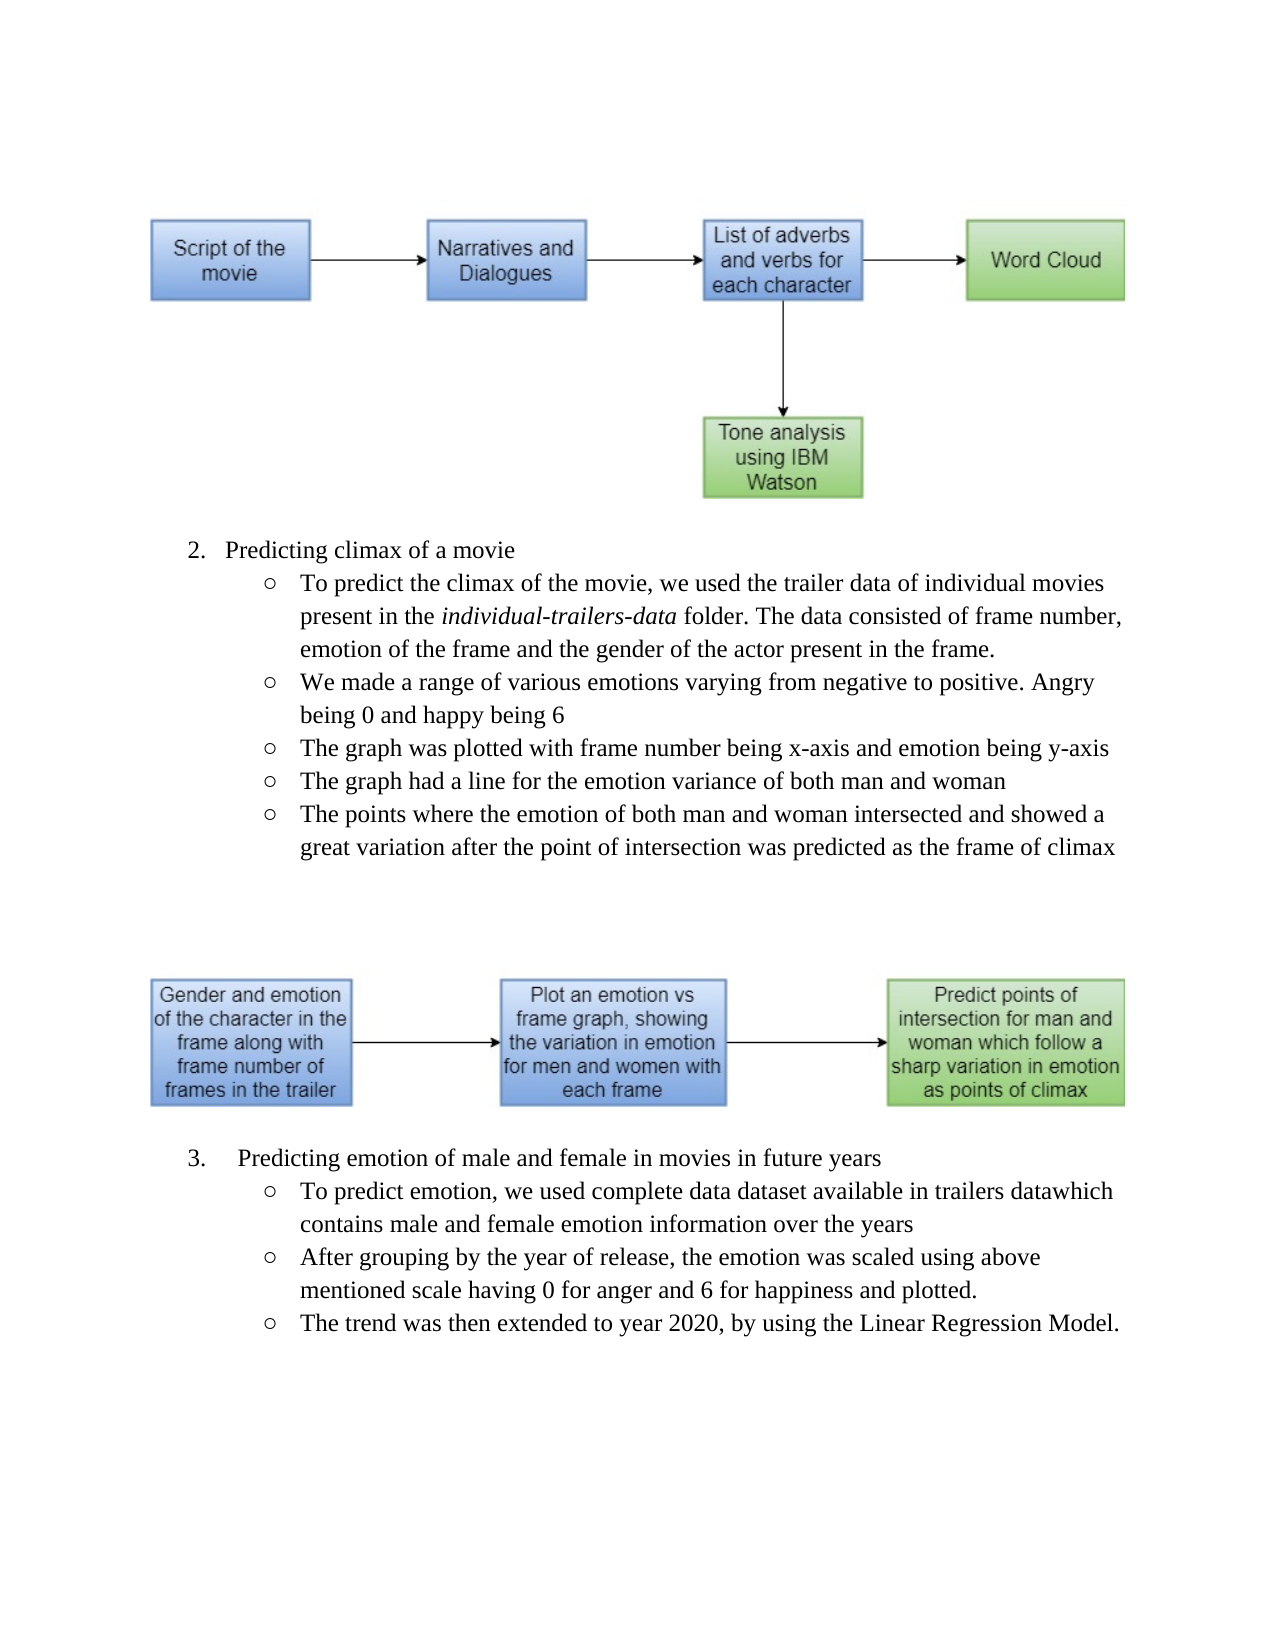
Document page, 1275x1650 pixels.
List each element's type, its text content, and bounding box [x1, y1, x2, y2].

list We made a range of various emotions varying from negative to positive. Angry being 0 and happy being 6 [262, 667, 1125, 729]
list The points where the emotion of both man and woman intersected and showed a great variation after the point of intersection was predicted as the frame of climax [262, 799, 1125, 861]
list After grouping by the year of release, the emotion was scaled using above mentioned scale having 0 for anger and 6 for happiness and plotted. [262, 1242, 1125, 1304]
list The graph was plotted with frame number being x-axis and emotion being y-axis [262, 733, 1125, 762]
picture [150, 150, 1125, 499]
picture [150, 898, 1125, 1107]
list Predicting climax of a movie [187, 535, 1125, 564]
list The trend was then extended to year 2020, by using the Linear Regression Model. [262, 1308, 1125, 1337]
list To predict emotion, we used complete data dataset available in trailers datawhich contains male and female emotion information over the years [262, 1176, 1125, 1238]
list The graph had a line for the emotion variance of both man and woman [262, 766, 1125, 795]
list Predicting emotion of male and female in movies in future years [187, 1143, 1125, 1172]
list To predict the climax of the movie, we used the trailer data of individual movies present in the individual-trailers-data folder. The data consisted of frame number, emotion of the frame and the gender of the actor present in the frame. [262, 568, 1125, 663]
